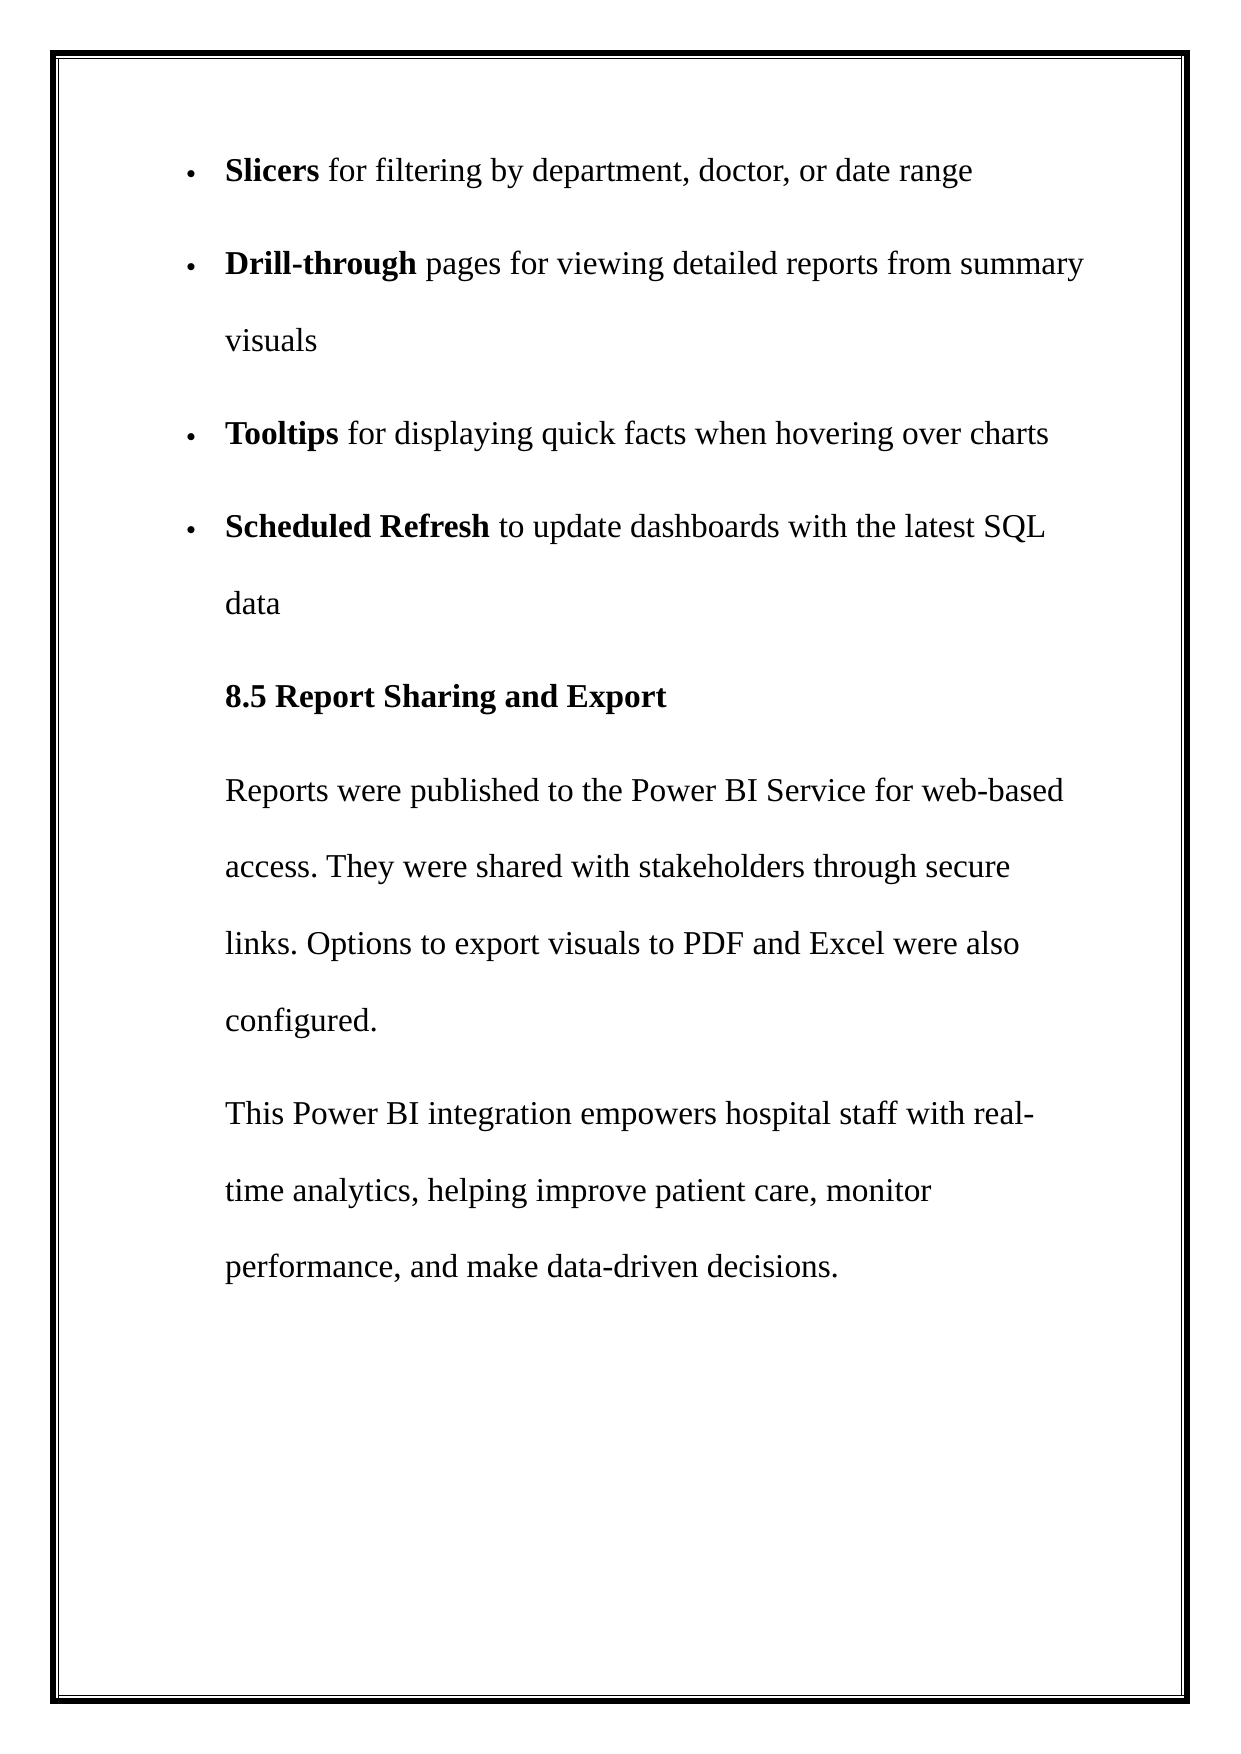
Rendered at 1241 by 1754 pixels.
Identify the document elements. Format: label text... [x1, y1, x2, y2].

text Reports were published to the Power BI Service for web-based access. They were shared with stakeholders through secure links. Options to export visuals to PDF and Excel were also configured. [225, 770, 1090, 1038]
text This Power BI integration empowers hospital staff with real-time analytics, helping improve patient care, monitor performance, and make data-driven decisions. [225, 1093, 1090, 1285]
list Slicers for filtering by department, doctor, or date range [187, 150, 1090, 188]
list Scheduled Refresh to update dashboards with the latest SQL data [187, 507, 1090, 622]
list Tooltips for displaying quick facts when hovering over charts [187, 413, 1090, 452]
text 8.5 Report Sharing and Export [225, 677, 1090, 715]
list Drill-through pages for viewing detailed reports from summary visuals [187, 243, 1090, 358]
